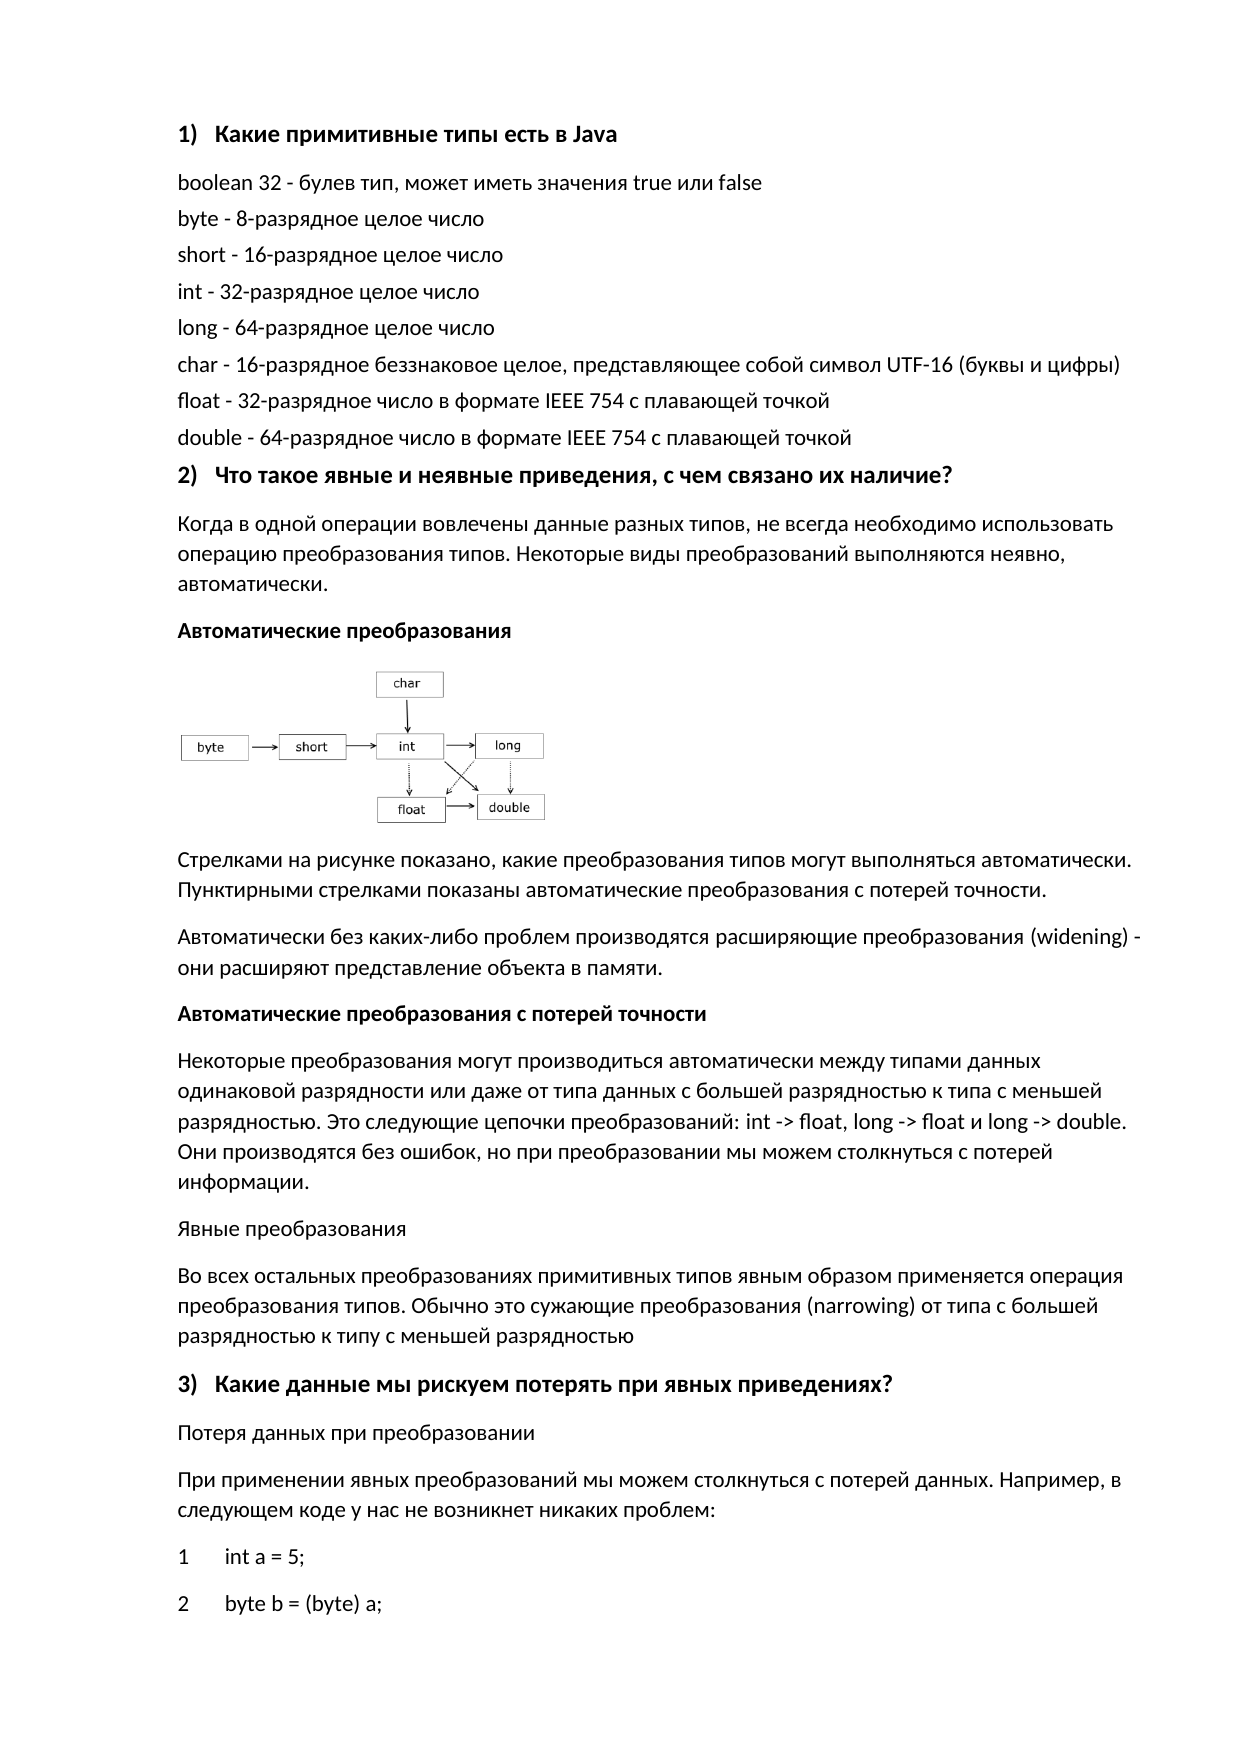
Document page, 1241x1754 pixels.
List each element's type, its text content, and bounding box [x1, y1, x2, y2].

text byte - 8-разрядное целое число [177, 204, 1152, 232]
text Автоматические преобразования с потерей точности [177, 999, 1152, 1028]
text Когда в одной операции вовлечены данные разных типов, не всегда необходимо использовать операцию преобразования типов. Некоторые виды преобразований выполняются неявно, автоматически. [177, 509, 1152, 597]
text Стрелками на рисунке показано, какие преобразования типов могут выполняться автоматически. Пунктирными стрелками показаны автоматические преобразования с потерей точности. [177, 845, 1152, 904]
text Автоматически без каких-либо проблем производятся расширяющие преобразования (widening) - они расширяют представление объекта в памяти. [177, 922, 1152, 981]
text char - 16-разрядное беззнаковое целое, представляющее собой символ UTF-16 (буквы и цифры) [177, 350, 1152, 378]
list Какие примитивные типы есть в Java [177, 118, 1152, 149]
text boolean 32 - булев тип, может иметь значения true или false [177, 168, 1152, 196]
list Что такое явные и неявные приведения, с чем связано их наличие? [177, 459, 1152, 490]
text float - 32-разрядное число в формате IEEE 754 с плавающей точкой [177, 386, 1152, 414]
text Потеря данных при преобразовании [177, 1418, 1152, 1446]
text Некоторые преобразования могут производиться автоматически между типами данных одинаковой разрядности или даже от типа данных с большей разрядностью к типа с меньшей разрядностью. Это следующие цепочки преобразований: int -> float, long -> float и long -> double. Они производятся без ошибок, но при преобразовании мы можем столкнуться с потерей информации. [177, 1046, 1152, 1195]
text Явные преобразования [177, 1214, 1152, 1242]
text long - 64-разрядное целое число [177, 313, 1152, 342]
text double - 64-разрядное число в формате IEEE 754 с плавающей точкой [177, 423, 1152, 451]
text При применении явных преобразований мы можем столкнуться с потерей данных. Например, в следующем коде у нас не возникнет никаких проблем: [177, 1465, 1152, 1523]
list Какие данные мы рискуем потерять при явных приведениях? [177, 1368, 1152, 1399]
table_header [225, 1542, 1240, 1636]
text short - 16-разрядное целое число [177, 241, 1152, 269]
text int - 32-разрядное целое число [177, 277, 1152, 305]
picture [177, 663, 552, 827]
text Автоматические преобразования [177, 616, 1152, 644]
text Во всех остальных преобразованиях примитивных типов явным образом применяется операция преобразования типов. Обычно это сужающие преобразования (narrowing) от типа с большей разрядностью к типу с меньшей разрядностью [177, 1261, 1152, 1349]
table_header 1 2 3 [177, 1542, 224, 1636]
